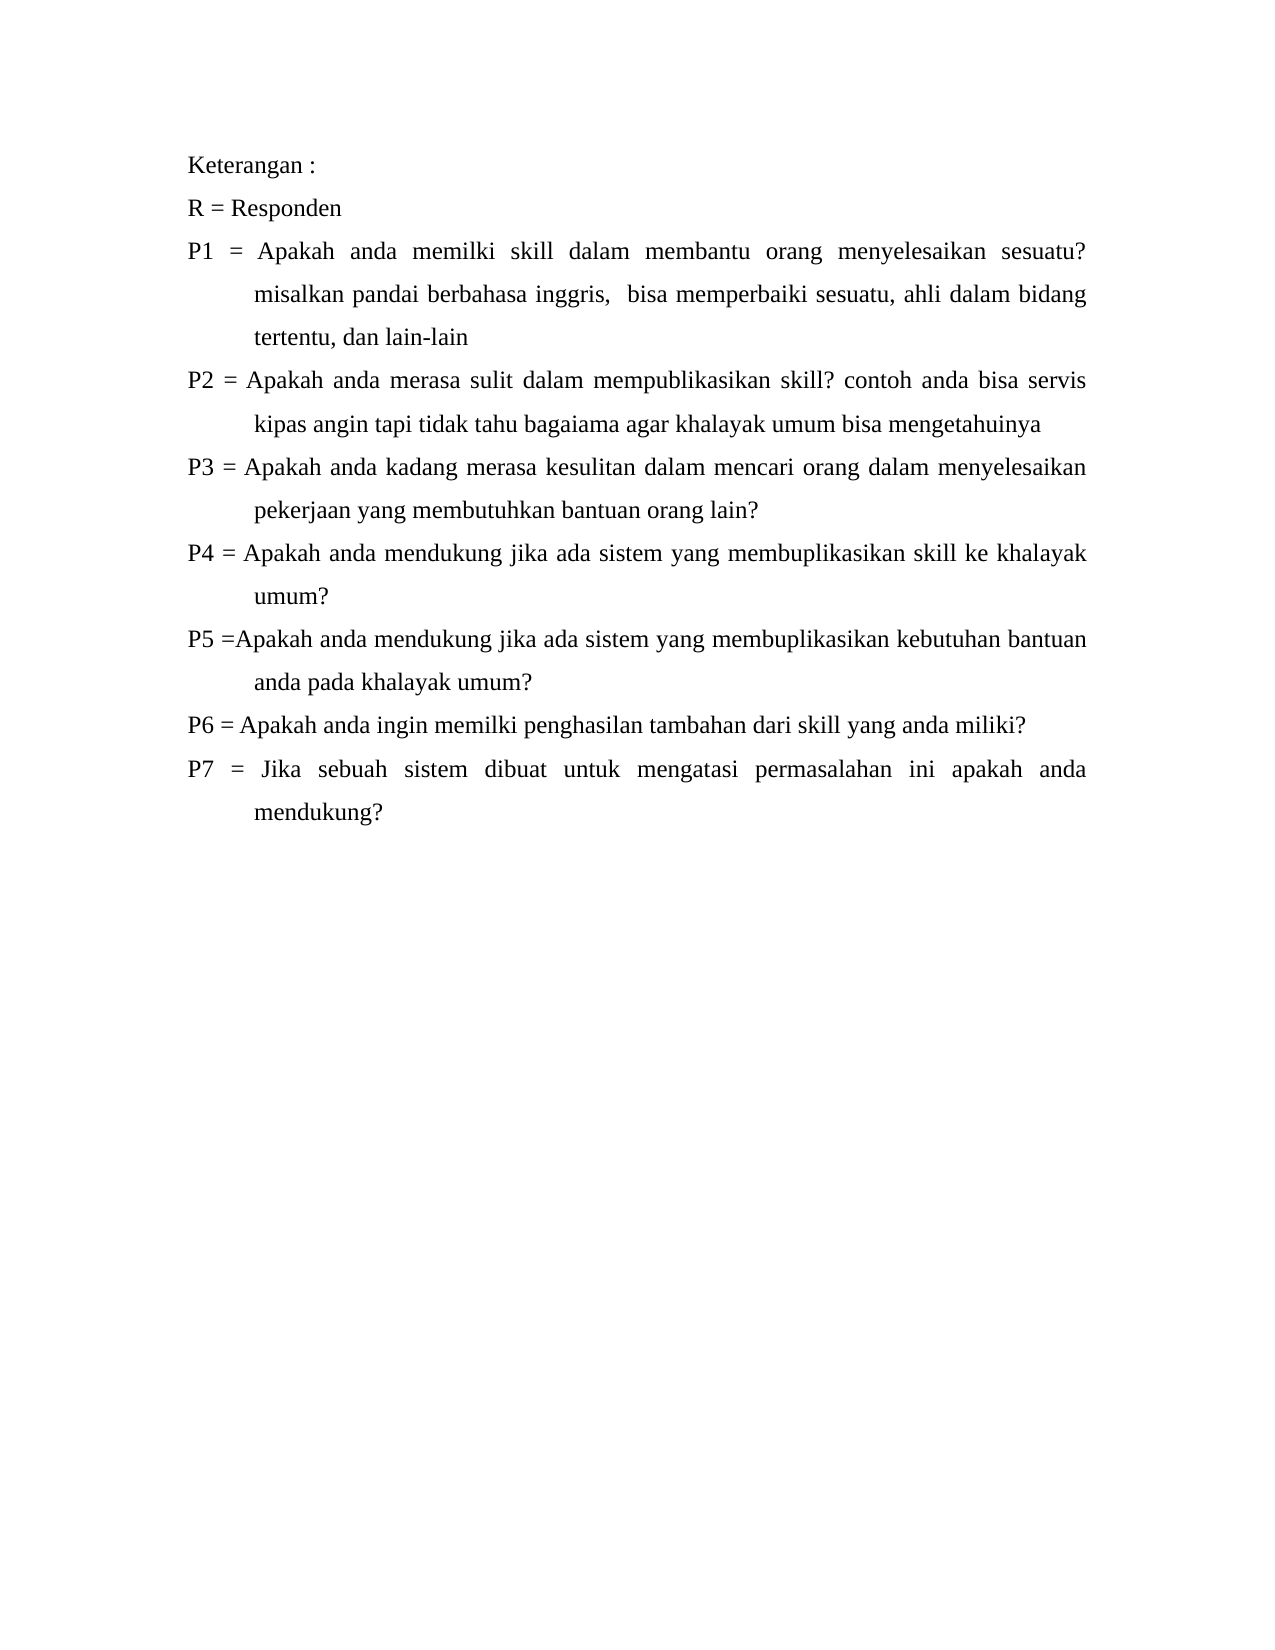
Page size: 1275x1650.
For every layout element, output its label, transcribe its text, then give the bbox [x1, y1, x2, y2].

text P7 = Jika sebuah sistem dibuat untuk mengatasi permasalahan ini apakah anda mendukung? [187, 754, 1087, 826]
text P2 = Apakah anda merasa sulit dalam mempublikasikan skill? contoh anda bisa servis kipas angin tapi tidak tahu bagaiama agar khalayak umum bisa mengetahuinya [187, 366, 1087, 437]
text P3 = Apakah anda kadang merasa kesulitan dalam mencari orang dalam menyelesaikan pekerjaan yang membutuhkan bantuan orang lain? [187, 452, 1087, 524]
text P6 = Apakah anda ingin memilki penghasilan tambahan dari skill yang anda miliki? [187, 711, 1087, 739]
text P4 = Apakah anda mendukung jika ada sistem yang membuplikasikan skill ke khalayak umum? [187, 538, 1087, 610]
text Keterangan : [187, 150, 1087, 179]
text P1 = Apakah anda memilki skill dalam membantu orang menyelesaikan sesuatu? misalkan pandai berbahasa inggris, bisa memperbaiki sesuatu, ahli dalam bidang tertentu, dan lain-lain [187, 236, 1087, 351]
text R = Responden [187, 193, 1087, 222]
text P5 =Apakah anda mendukung jika ada sistem yang membuplikasikan kebutuhan bantuan anda pada khalayak umum? [187, 624, 1087, 696]
